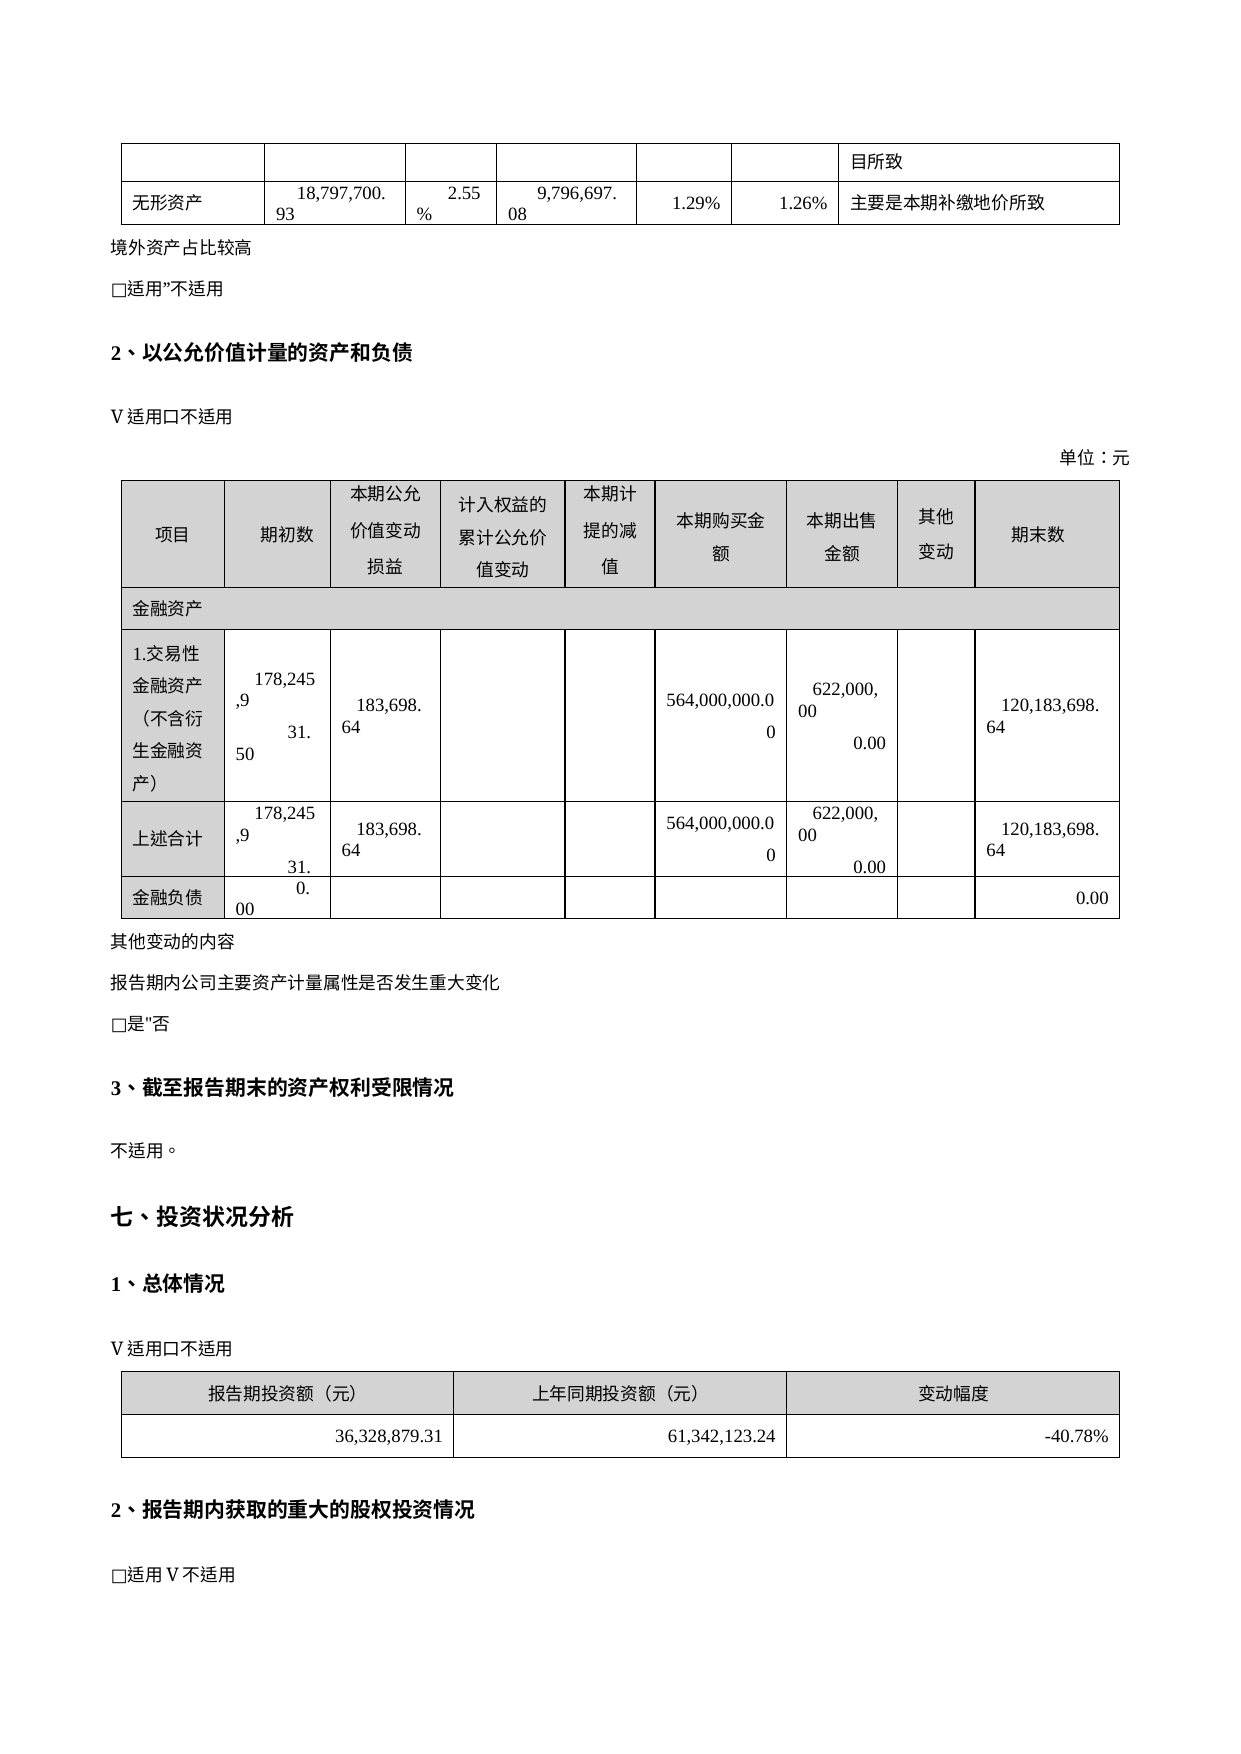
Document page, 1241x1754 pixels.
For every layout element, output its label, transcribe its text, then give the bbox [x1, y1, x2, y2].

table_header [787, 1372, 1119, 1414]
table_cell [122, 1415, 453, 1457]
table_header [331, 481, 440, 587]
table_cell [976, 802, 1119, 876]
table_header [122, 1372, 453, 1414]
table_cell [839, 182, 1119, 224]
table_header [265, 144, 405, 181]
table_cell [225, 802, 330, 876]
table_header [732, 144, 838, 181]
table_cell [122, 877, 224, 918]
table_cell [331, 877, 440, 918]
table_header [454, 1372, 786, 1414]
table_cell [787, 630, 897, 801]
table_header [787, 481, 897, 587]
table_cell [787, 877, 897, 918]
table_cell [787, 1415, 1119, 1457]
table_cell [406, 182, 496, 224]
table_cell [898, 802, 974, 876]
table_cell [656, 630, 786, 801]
text 单位：元 [111, 446, 1130, 470]
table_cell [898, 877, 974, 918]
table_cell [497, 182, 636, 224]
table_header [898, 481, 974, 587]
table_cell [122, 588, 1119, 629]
text 不适用。 [111, 1139, 1130, 1163]
text V适用口不适用 [111, 403, 1130, 429]
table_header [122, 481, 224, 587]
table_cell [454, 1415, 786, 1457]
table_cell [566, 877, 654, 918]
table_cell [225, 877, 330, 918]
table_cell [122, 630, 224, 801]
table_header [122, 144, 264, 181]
text V适用口不适用 [111, 1335, 1130, 1361]
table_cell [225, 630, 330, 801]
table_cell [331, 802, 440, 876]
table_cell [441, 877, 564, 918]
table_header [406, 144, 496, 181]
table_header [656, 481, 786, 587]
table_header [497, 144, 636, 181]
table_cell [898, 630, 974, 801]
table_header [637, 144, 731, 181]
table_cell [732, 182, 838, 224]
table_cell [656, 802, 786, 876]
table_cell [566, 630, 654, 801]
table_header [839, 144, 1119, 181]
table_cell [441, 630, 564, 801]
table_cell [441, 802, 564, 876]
text 报告期内公司主要资产计量属性是否发生重大变化 [111, 971, 1130, 995]
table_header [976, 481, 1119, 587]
text □适用”不适用 [111, 276, 1130, 300]
subtitle 1、总体情况 [111, 1269, 1130, 1298]
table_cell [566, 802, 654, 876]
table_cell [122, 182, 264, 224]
text □是"否 [111, 1011, 1130, 1036]
subtitle 3、截至报告期末的资产权利受限情况 [111, 1073, 1130, 1101]
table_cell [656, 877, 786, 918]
text 其他变动的内容 [111, 930, 1130, 954]
text 境外资产占比较高 [111, 235, 1130, 259]
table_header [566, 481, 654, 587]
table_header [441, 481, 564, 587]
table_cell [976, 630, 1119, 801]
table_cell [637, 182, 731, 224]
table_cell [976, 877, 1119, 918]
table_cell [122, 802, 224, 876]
subtitle 2、报告期内获取的重大的股权投资情况 [111, 1495, 1130, 1524]
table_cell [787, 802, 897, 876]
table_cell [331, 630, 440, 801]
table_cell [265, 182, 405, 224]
subtitle 七、投资状况分析 [111, 1201, 1130, 1232]
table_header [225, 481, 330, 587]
subtitle 2、以公允价值计量的资产和负债 [111, 338, 1130, 366]
text □适用V不适用 [111, 1561, 1130, 1587]
